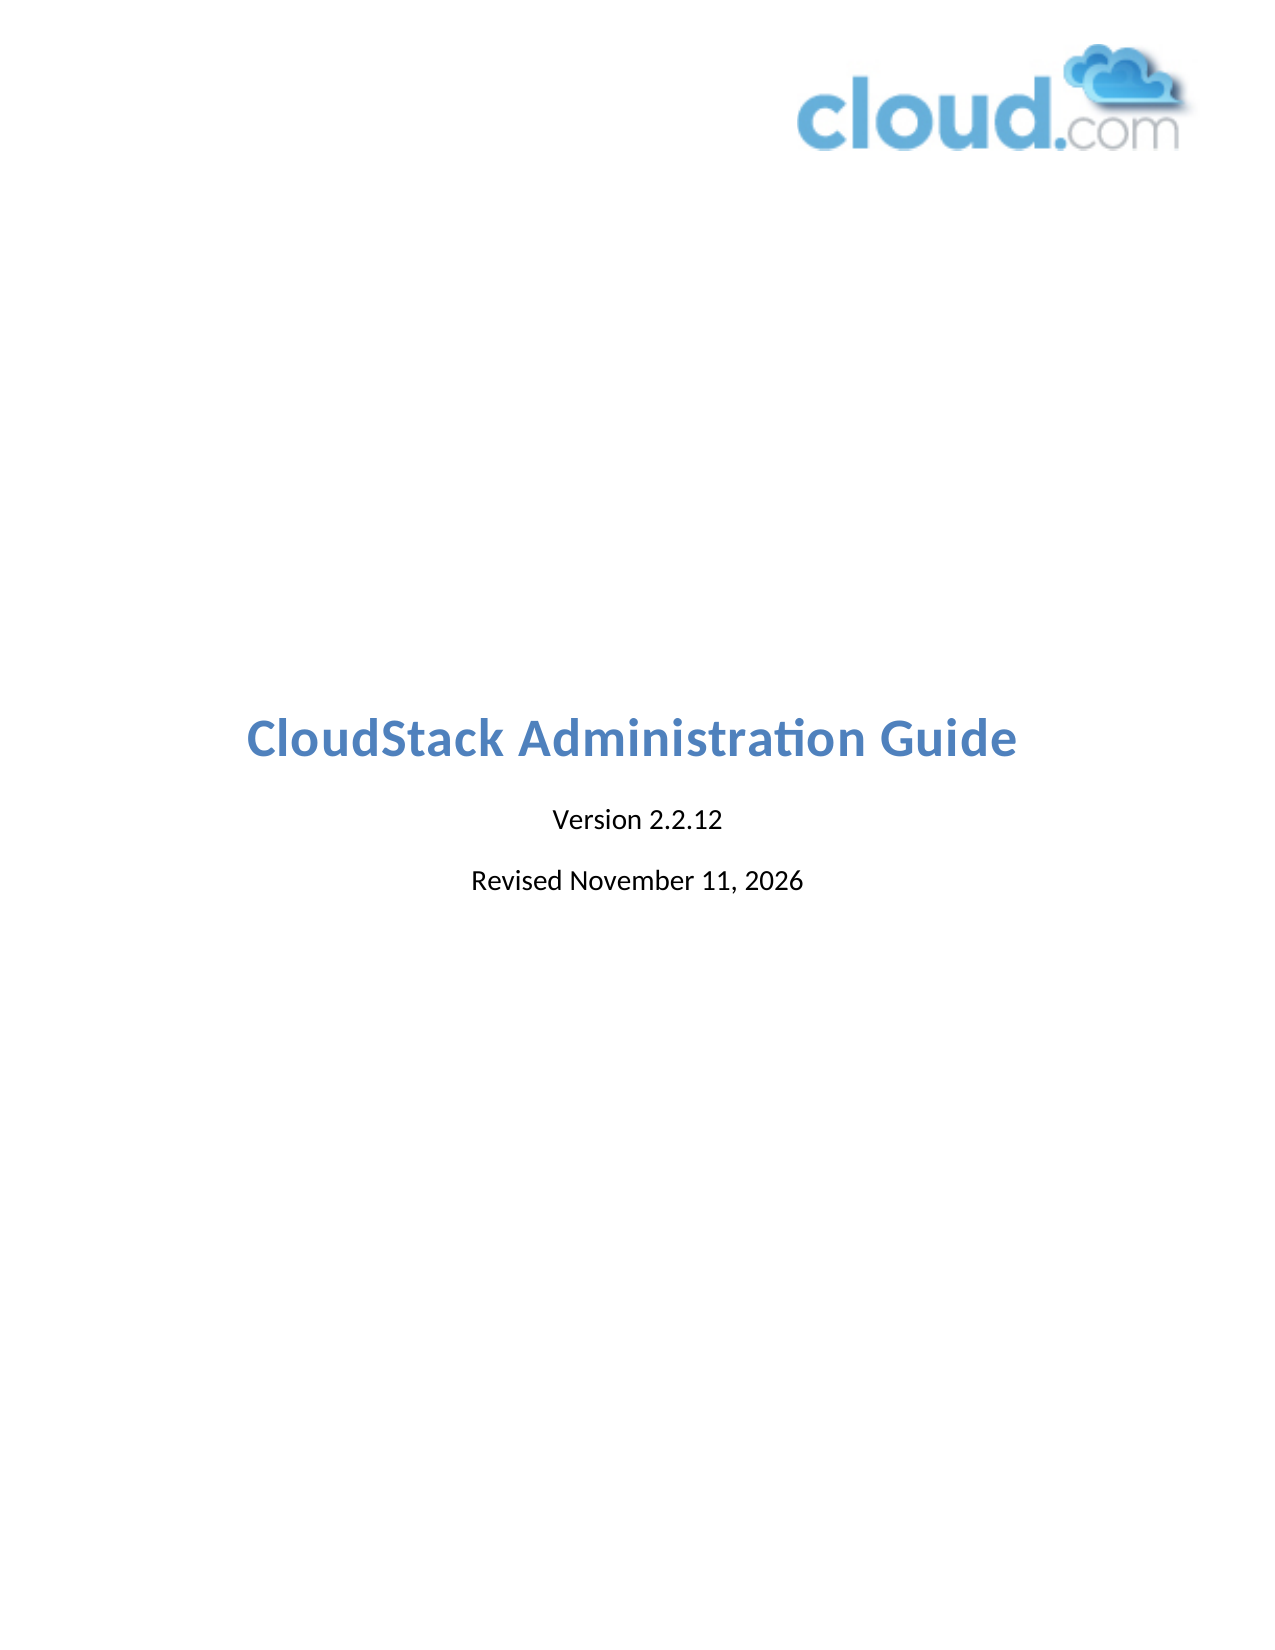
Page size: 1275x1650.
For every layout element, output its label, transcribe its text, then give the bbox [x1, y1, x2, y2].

picture [797, 44, 1200, 151]
subtitle Version 2.2.12 [75, 801, 1200, 836]
text Revised February 8, 2012 [75, 862, 1200, 898]
title CloudStack Administration Guide [103, 704, 1162, 770]
